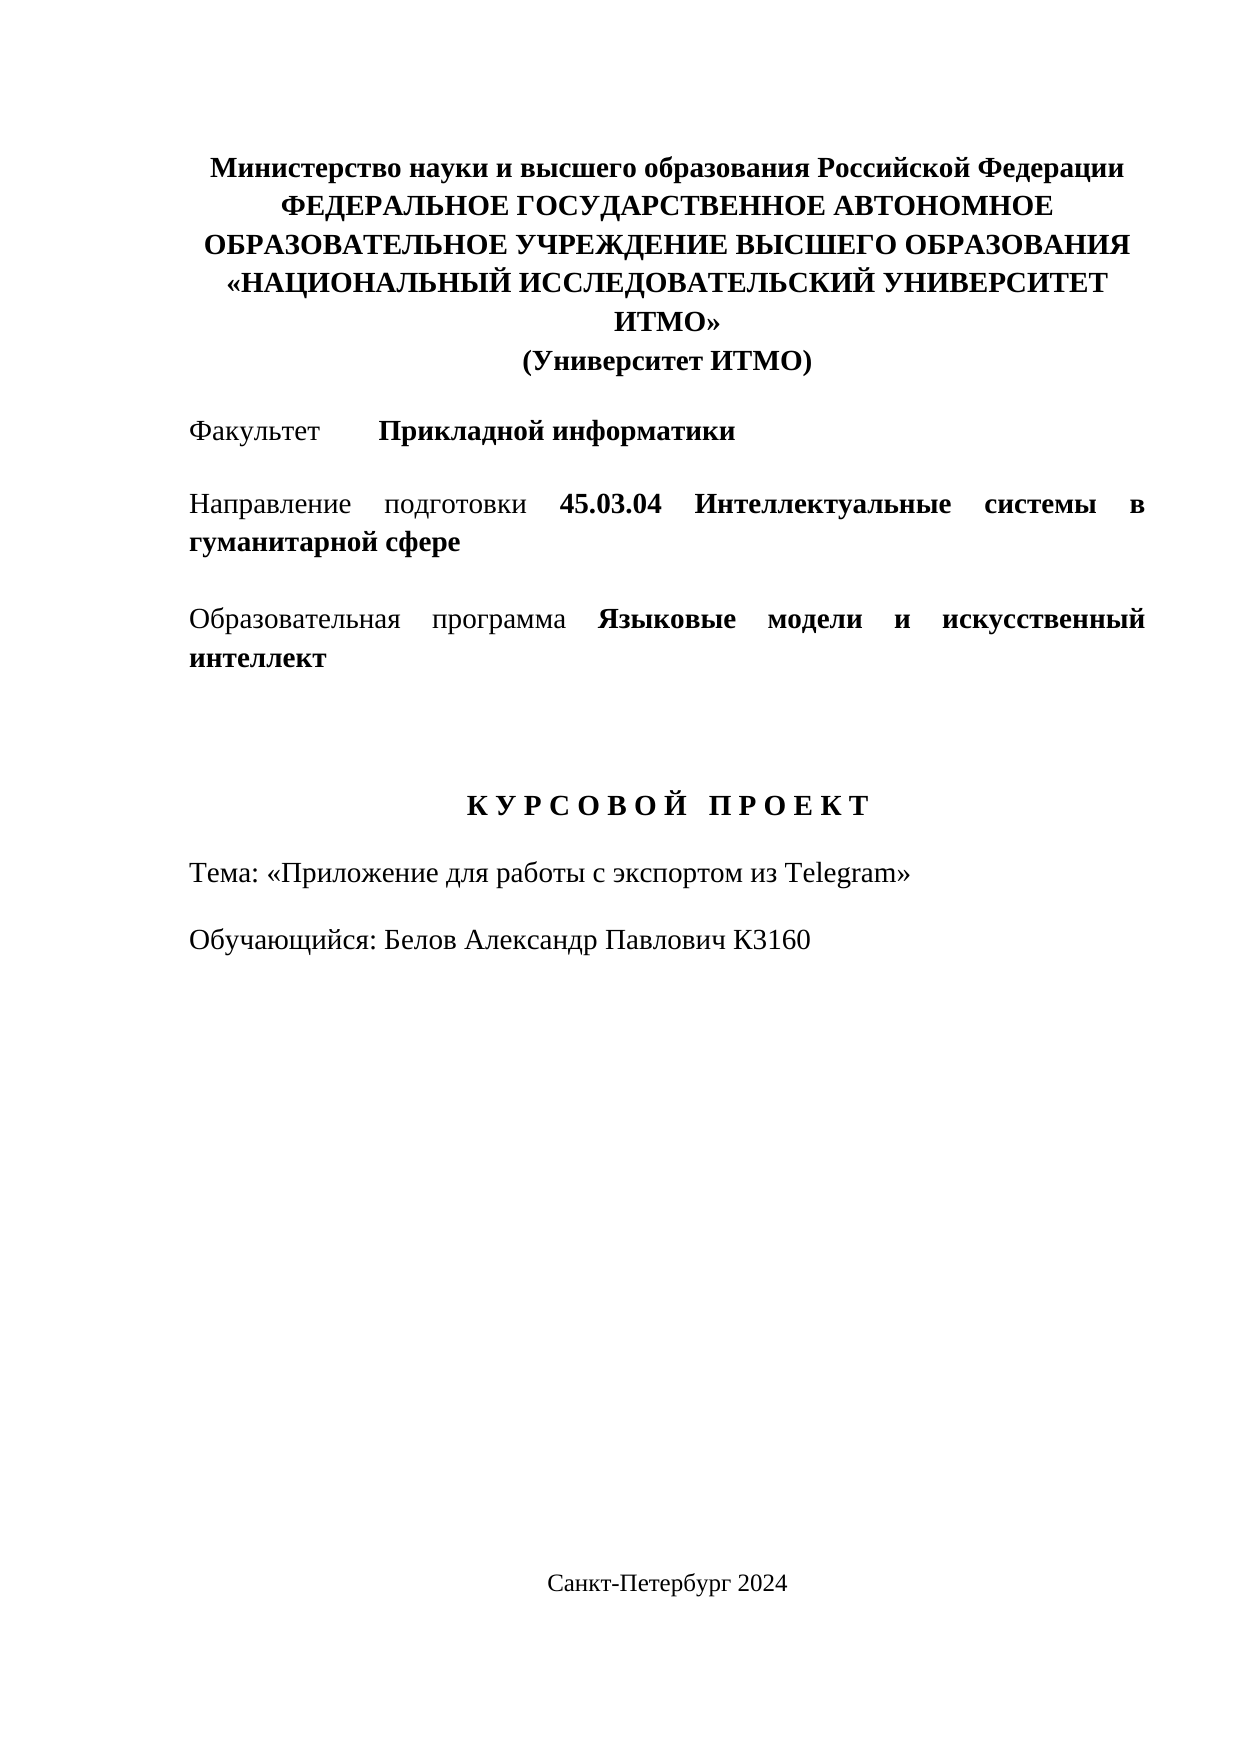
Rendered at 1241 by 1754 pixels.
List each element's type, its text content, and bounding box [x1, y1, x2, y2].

text Тема: «Приложение для работы с экспортом из Telegram» [189, 855, 1146, 888]
text Факультет Прикладной информатики [189, 413, 1146, 447]
text ФЕДЕРАЛЬНОЕ ГОСУДАРСТВЕННОЕ АВТОНОМНОЕ ОБРАЗОВАТЕЛЬНОЕ УЧРЕЖДЕНИЕ ВЫСШЕГО ОБРАЗОВАНИЯ [189, 188, 1146, 261]
text (Университет ИТМО) [189, 343, 1146, 409]
text Образовательная программа Языковые модели и искусственный интеллект [189, 601, 1146, 784]
text Обучающийся: Белов Александр Павлович К3160 [189, 922, 1146, 956]
text «НАЦИОНАЛЬНЫЙ ИССЛЕДОВАТЕЛЬСКИЙ УНИВЕРСИТЕТ ИТМО» [189, 266, 1146, 338]
text Министерство науки и высшего образования Российской Федерации [189, 150, 1146, 183]
text Направление подготовки 45.03.04 Интеллектуальные системы в гуманитарной сфере [189, 486, 1146, 558]
text Санкт-Петербург 2024 [189, 1194, 1146, 1596]
text К У Р С О В О Й П Р О Е К Т [189, 788, 1146, 821]
